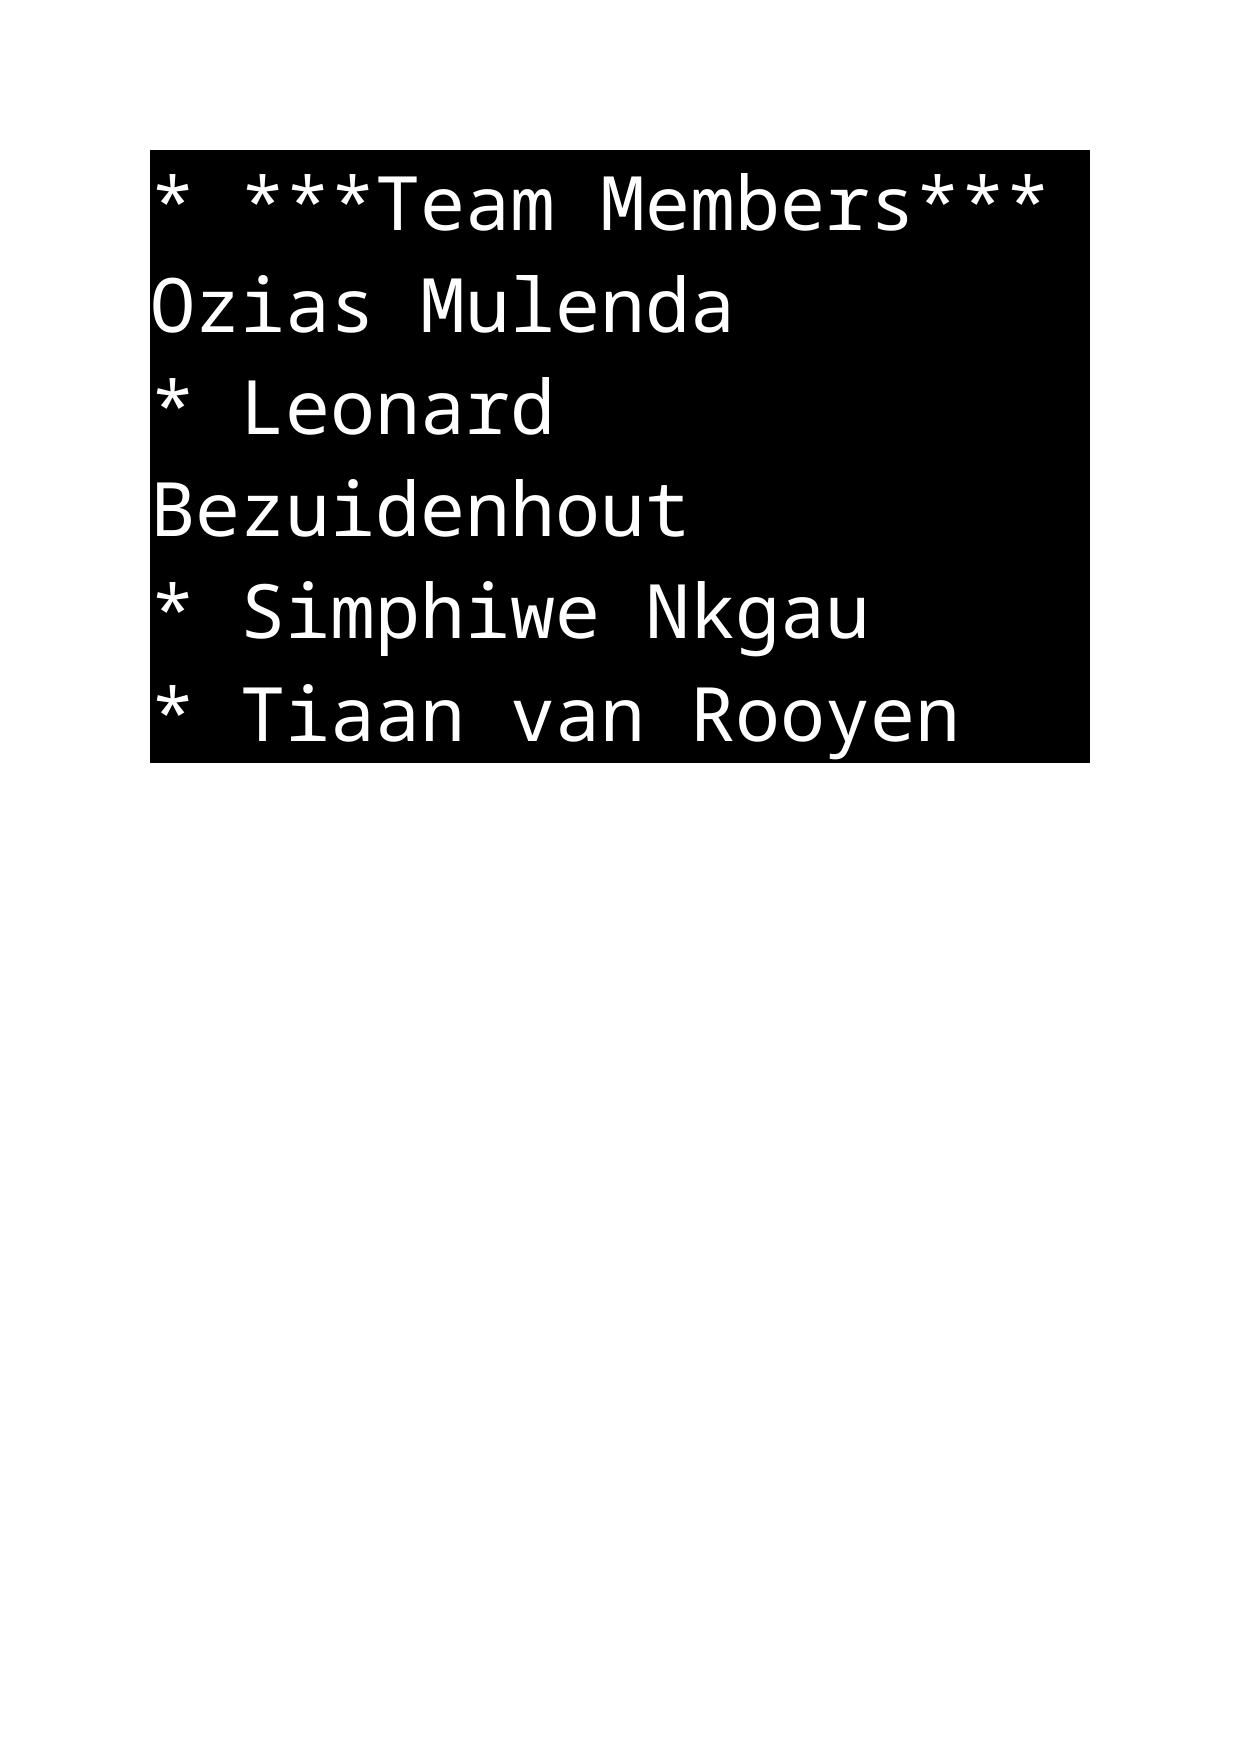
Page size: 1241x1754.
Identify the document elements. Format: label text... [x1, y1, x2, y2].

text Ozias Mulenda [150, 252, 1090, 354]
text * Leonard Bezuidenhout [150, 354, 1090, 559]
text * Tiaan van Rooyen [150, 661, 1090, 763]
text * ***Team Members*** [150, 150, 1090, 252]
text * Simphiwe Nkgau [150, 559, 1090, 661]
